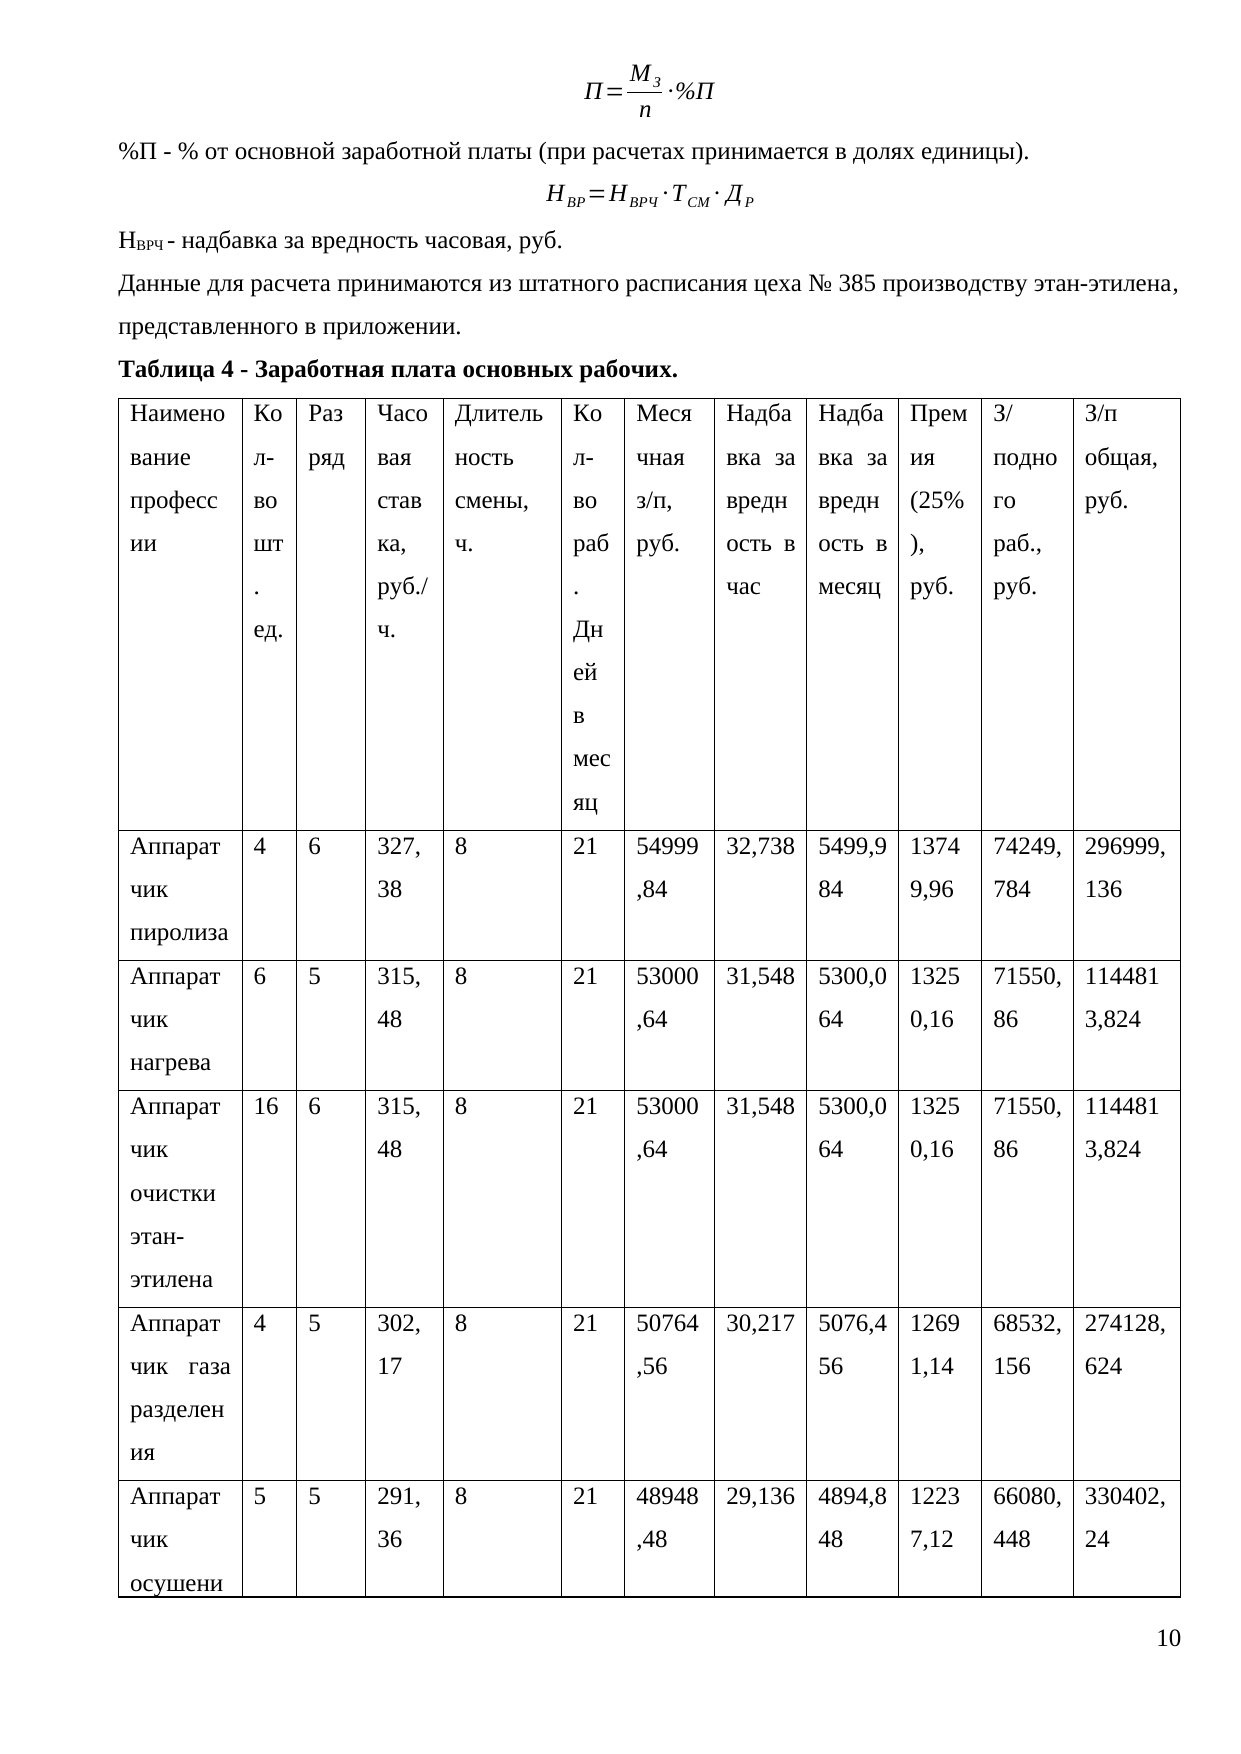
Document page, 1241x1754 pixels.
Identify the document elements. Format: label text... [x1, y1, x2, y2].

table_cell 8 [444, 831, 561, 960]
table_cell 21 [562, 961, 624, 1090]
table_cell 5300,064 [807, 961, 898, 1090]
table_cell 29,136 [715, 1481, 806, 1596]
table_cell 74249,784 [982, 831, 1073, 960]
table_cell 53000,64 [625, 1091, 714, 1307]
table_cell 21 [562, 831, 624, 960]
table_cell 302,17 [366, 1308, 443, 1480]
table_cell Аппаратчик нагрева [119, 961, 242, 1090]
text Данные для расчета принимаются из штатного расписания цеха № 385 производству этан-этилена‚ представленного в приложении. [118, 268, 1181, 340]
table_cell 12691,14 [899, 1308, 981, 1480]
table_cell 21 [562, 1481, 624, 1596]
table_cell 4 [243, 831, 296, 960]
table_cell 330402,24 [1074, 1481, 1180, 1596]
table_cell 8 [444, 1091, 561, 1307]
table_cell 71550,86 [982, 961, 1073, 1090]
table_header Кол-во раб. Дней в месяц [562, 399, 624, 830]
table_header З/подного раб., руб. [982, 399, 1073, 830]
table_cell 315,48 [366, 961, 443, 1090]
table_cell 31,548 [715, 961, 806, 1090]
table_cell 5 [297, 1481, 365, 1596]
table_cell 6 [297, 1091, 365, 1307]
table_cell 30,217 [715, 1308, 806, 1480]
table_cell 32,738 [715, 831, 806, 960]
table_cell 5076,456 [807, 1308, 898, 1480]
text Таблица 4 - Заработная плата основных рабочих. [118, 354, 1181, 383]
table_cell 53000,64 [625, 961, 714, 1090]
table_header Надбавка за вредность в месяц [807, 399, 898, 830]
table_cell 8 [444, 961, 561, 1090]
table_cell 6 [297, 831, 365, 960]
table_cell 21 [562, 1091, 624, 1307]
table_cell 8 [444, 1481, 561, 1596]
table_header Месячная з/п, руб. [625, 399, 714, 830]
table_cell 327,38 [366, 831, 443, 960]
table_cell 5 [297, 961, 365, 1090]
table_header Часовая ставка, руб./ч. [366, 399, 443, 830]
table_cell 13250,16 [899, 1091, 981, 1307]
table_cell 66080,448 [982, 1481, 1073, 1596]
table_cell 315,48 [366, 1091, 443, 1307]
table_header Надбавка за вредность в час [715, 399, 806, 830]
table_cell 48948,48 [625, 1481, 714, 1596]
table_header З/п общая, руб. [1074, 399, 1180, 830]
table_header Длительность смены, ч. [444, 399, 561, 830]
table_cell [119, 1481, 242, 1596]
table_header Премия (25%), руб. [899, 399, 981, 830]
table_cell 12237,12 [899, 1481, 981, 1596]
table_cell Аппаратчик газа разделения [119, 1308, 242, 1480]
table_cell 31,548 [715, 1091, 806, 1307]
table_cell 8 [444, 1308, 561, 1480]
table_cell 50764,56 [625, 1308, 714, 1480]
table_cell 291,36 [366, 1481, 443, 1596]
table_cell 5300,064 [807, 1091, 898, 1307]
table_cell 16 [243, 1091, 296, 1307]
table_cell Аппаратчик очистки этан-этилена [119, 1091, 242, 1307]
table_cell 71550,86 [982, 1091, 1073, 1307]
table_cell 1144813,824 [1074, 961, 1180, 1090]
table_header Кол-во шт. ед. [243, 399, 296, 830]
text НВРЧ - надбавка за вредность часовая, руб. [118, 225, 1181, 254]
table_cell 4894,848 [807, 1481, 898, 1596]
table_cell 1144813,824 [1074, 1091, 1180, 1307]
table_header Разряд [297, 399, 365, 830]
table_cell 5 [297, 1308, 365, 1480]
table_cell 6 [243, 961, 296, 1090]
table_cell 296999,136 [1074, 831, 1180, 960]
table_header Наименование профессии [119, 399, 242, 830]
table_cell 4 [243, 1308, 296, 1480]
table_cell 68532,156 [982, 1308, 1073, 1480]
table_cell 5 [243, 1481, 296, 1596]
table_cell 13250,16 [899, 961, 981, 1090]
text %П - % от основной заработной платы (при расчетах принимается в долях единицы). [118, 136, 1181, 165]
table_cell 274128,624 [1074, 1308, 1180, 1480]
table_cell 21 [562, 1308, 624, 1480]
table_cell 13749,96 [899, 831, 981, 960]
table_cell 5499,984 [807, 831, 898, 960]
table_cell Аппаратчик пиролиза [119, 831, 242, 960]
table_cell 54999,84 [625, 831, 714, 960]
